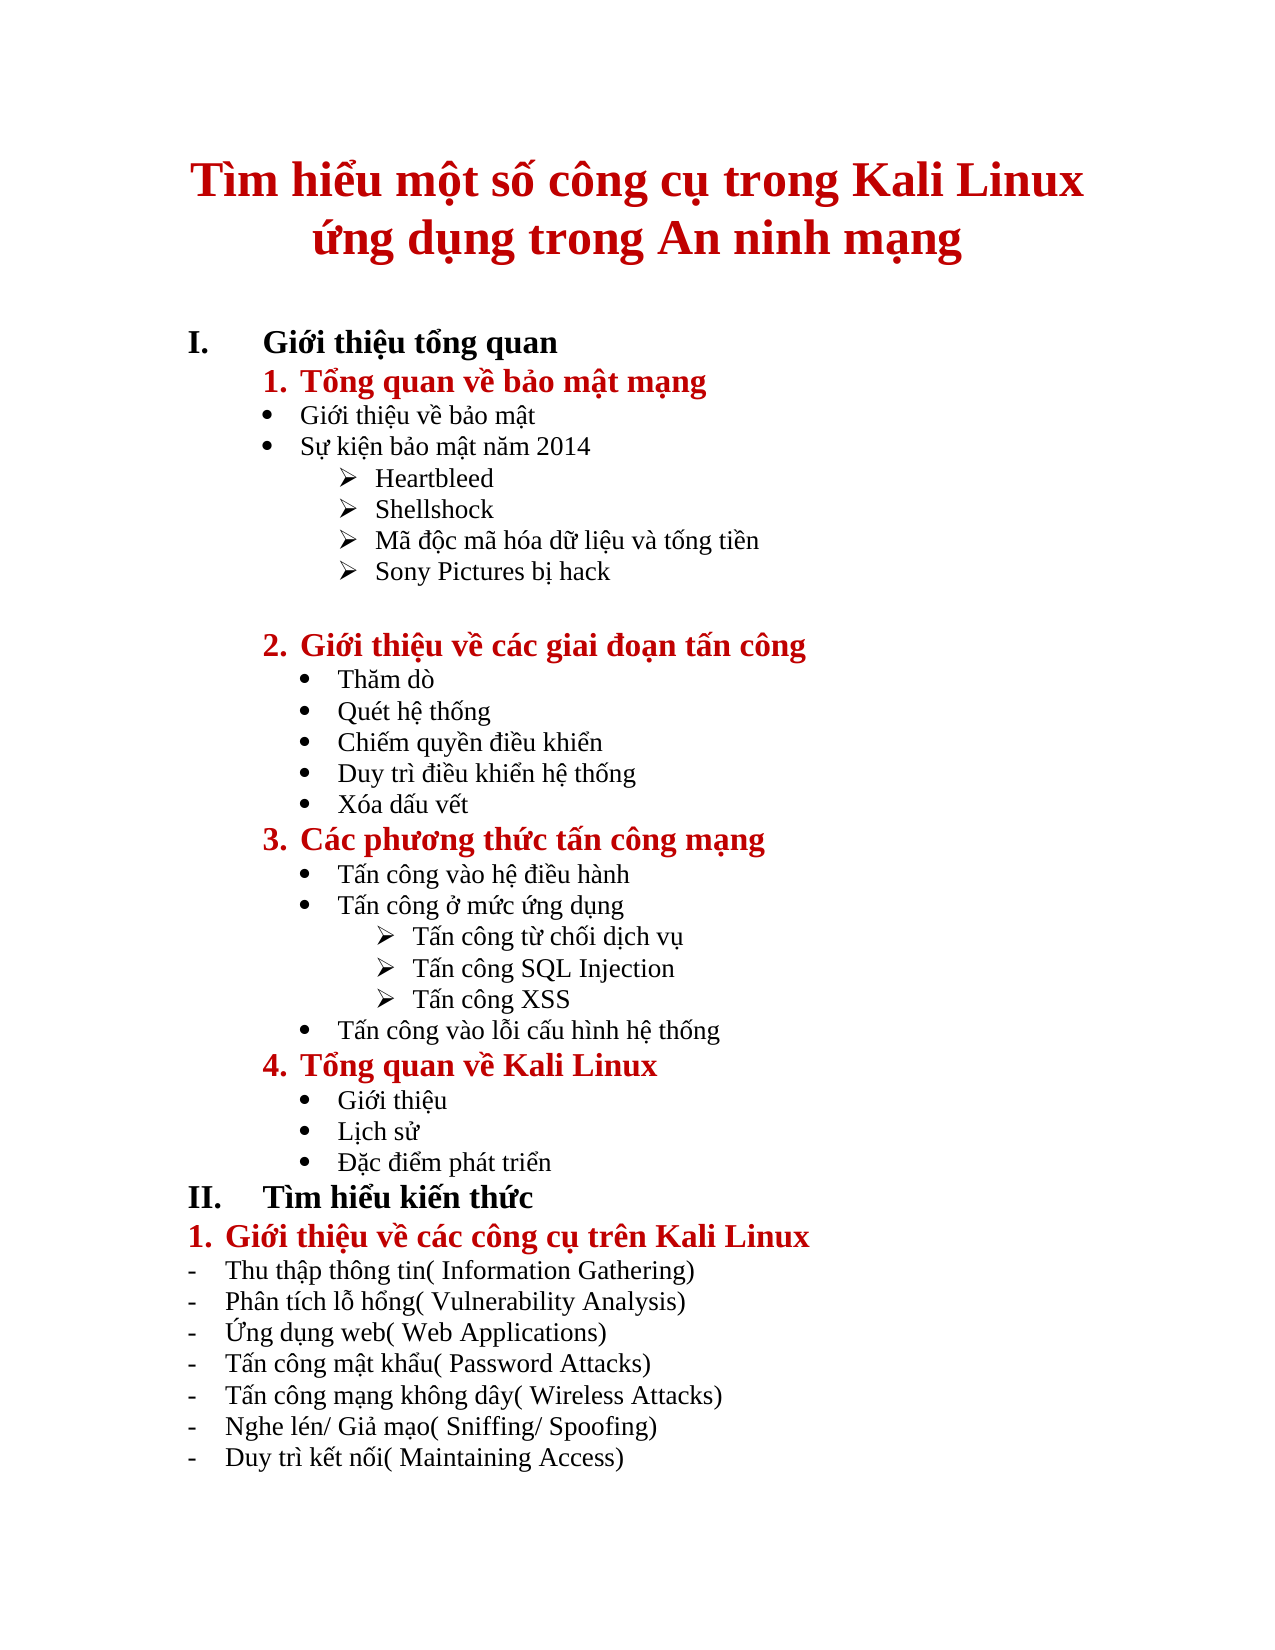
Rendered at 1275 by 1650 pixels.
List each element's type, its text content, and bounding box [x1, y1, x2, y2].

list Mã độc mã hóa dữ liệu và tống tiền [337, 524, 1125, 555]
list Thu thập thông tin( Information Gathering) [187, 1254, 1125, 1285]
list Duy trì kết nối( Maintaining Access) [187, 1441, 1125, 1472]
list Giới thiệu về bảo mật [262, 399, 1125, 430]
list Xóa dấu vết [300, 788, 1125, 819]
list Tấn công SQL Injection [375, 952, 1125, 983]
list Sự kiện bảo mật năm 2014 [262, 430, 1125, 462]
list Lịch sử [300, 1115, 1125, 1146]
list Ứng dụng web( Web Applications) [187, 1316, 1125, 1348]
text Tìm hiểu một số công cụ trong Kali Linux ứng dụng trong An ninh mạng [150, 150, 1125, 265]
list Tấn công XSS [375, 983, 1125, 1014]
list Tổng quan về bảo mật mạng [262, 361, 1125, 399]
list Heartbleed [337, 462, 1125, 493]
list Các phương thức tấn công mạng [262, 819, 1125, 858]
list Tấn công mạng không dây( Wireless Attacks) [187, 1379, 1125, 1410]
list Phân tích lỗ hổng( Vulnerability Analysis) [187, 1285, 1125, 1316]
list Tổng quan về Kali Linux [262, 1045, 1125, 1084]
list Quét hệ thống [300, 694, 1125, 726]
list Sony Pictures bị hack [337, 555, 1125, 587]
list Tìm hiểu kiến thức [187, 1177, 1125, 1216]
list Tấn công mật khẩu( Password Attacks) [187, 1348, 1125, 1379]
list Shellshock [337, 493, 1125, 524]
list Giới thiệu về các giai đoạn tấn công [262, 625, 1125, 663]
list Tấn công ở mức ứng dụng [300, 889, 1125, 920]
list Thăm dò [300, 663, 1125, 694]
list Giới thiệu [300, 1084, 1125, 1115]
list Tấn công từ chối dịch vụ [375, 920, 1125, 952]
list Chiếm quyền điều khiển [300, 726, 1125, 757]
list Duy trì điều khiển hệ thống [300, 757, 1125, 788]
list Giới thiệu về các công cụ trên Kali Linux [187, 1216, 1125, 1254]
list Nghe lén/ Giả mạo( Sniffing/ Spoofing) [187, 1410, 1125, 1441]
list Tấn công vào hệ điều hành [300, 858, 1125, 889]
list Đặc điểm phát triển [300, 1146, 1125, 1177]
list Tấn công vào lỗi cấu hình hệ thống [300, 1014, 1125, 1045]
list Giới thiệu tổng quan [187, 322, 1125, 361]
